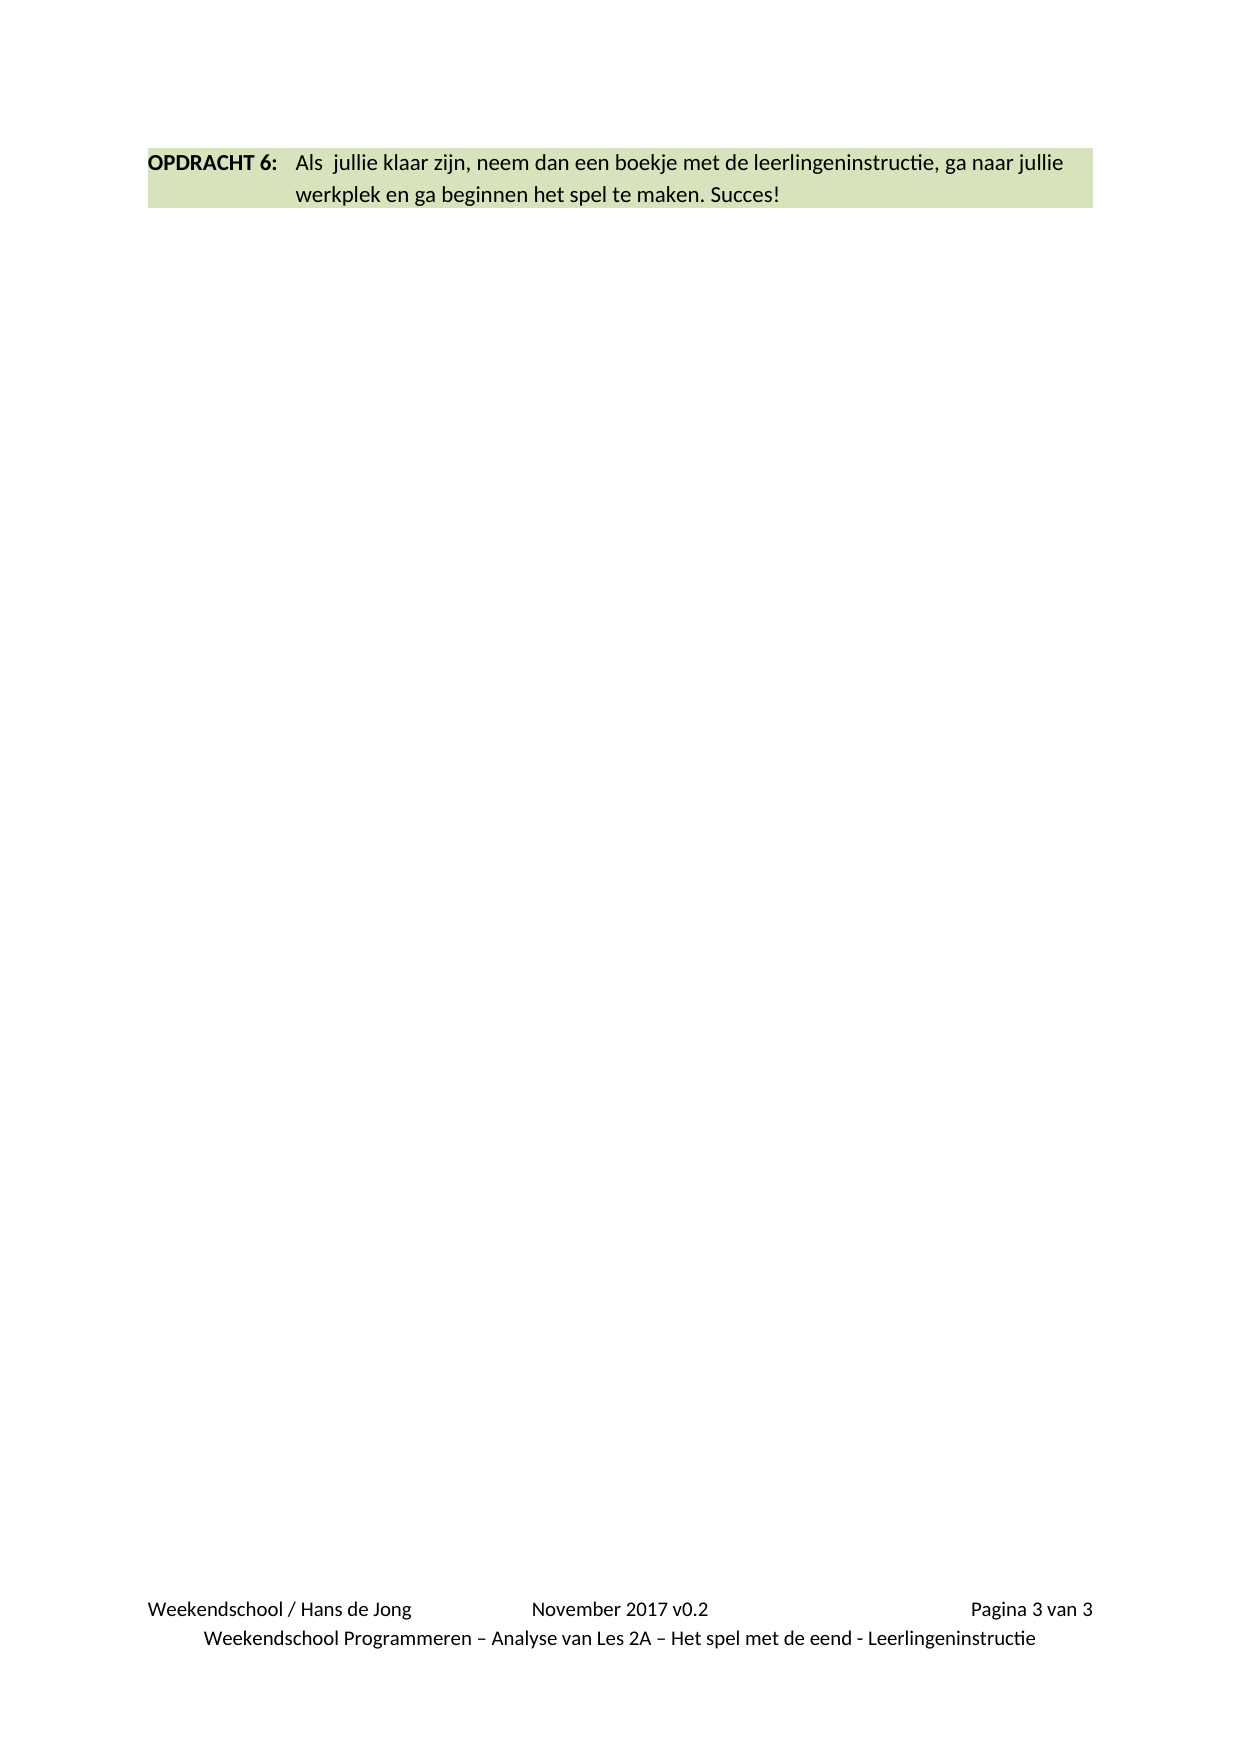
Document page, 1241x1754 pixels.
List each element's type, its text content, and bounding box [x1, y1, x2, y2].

text Als jullie klaar zijn, neem dan een boekje met de leerlingeninstructie, ga naar jullie werkplek en ga beginnen het spel te maken. Succes! [148, 148, 1093, 208]
